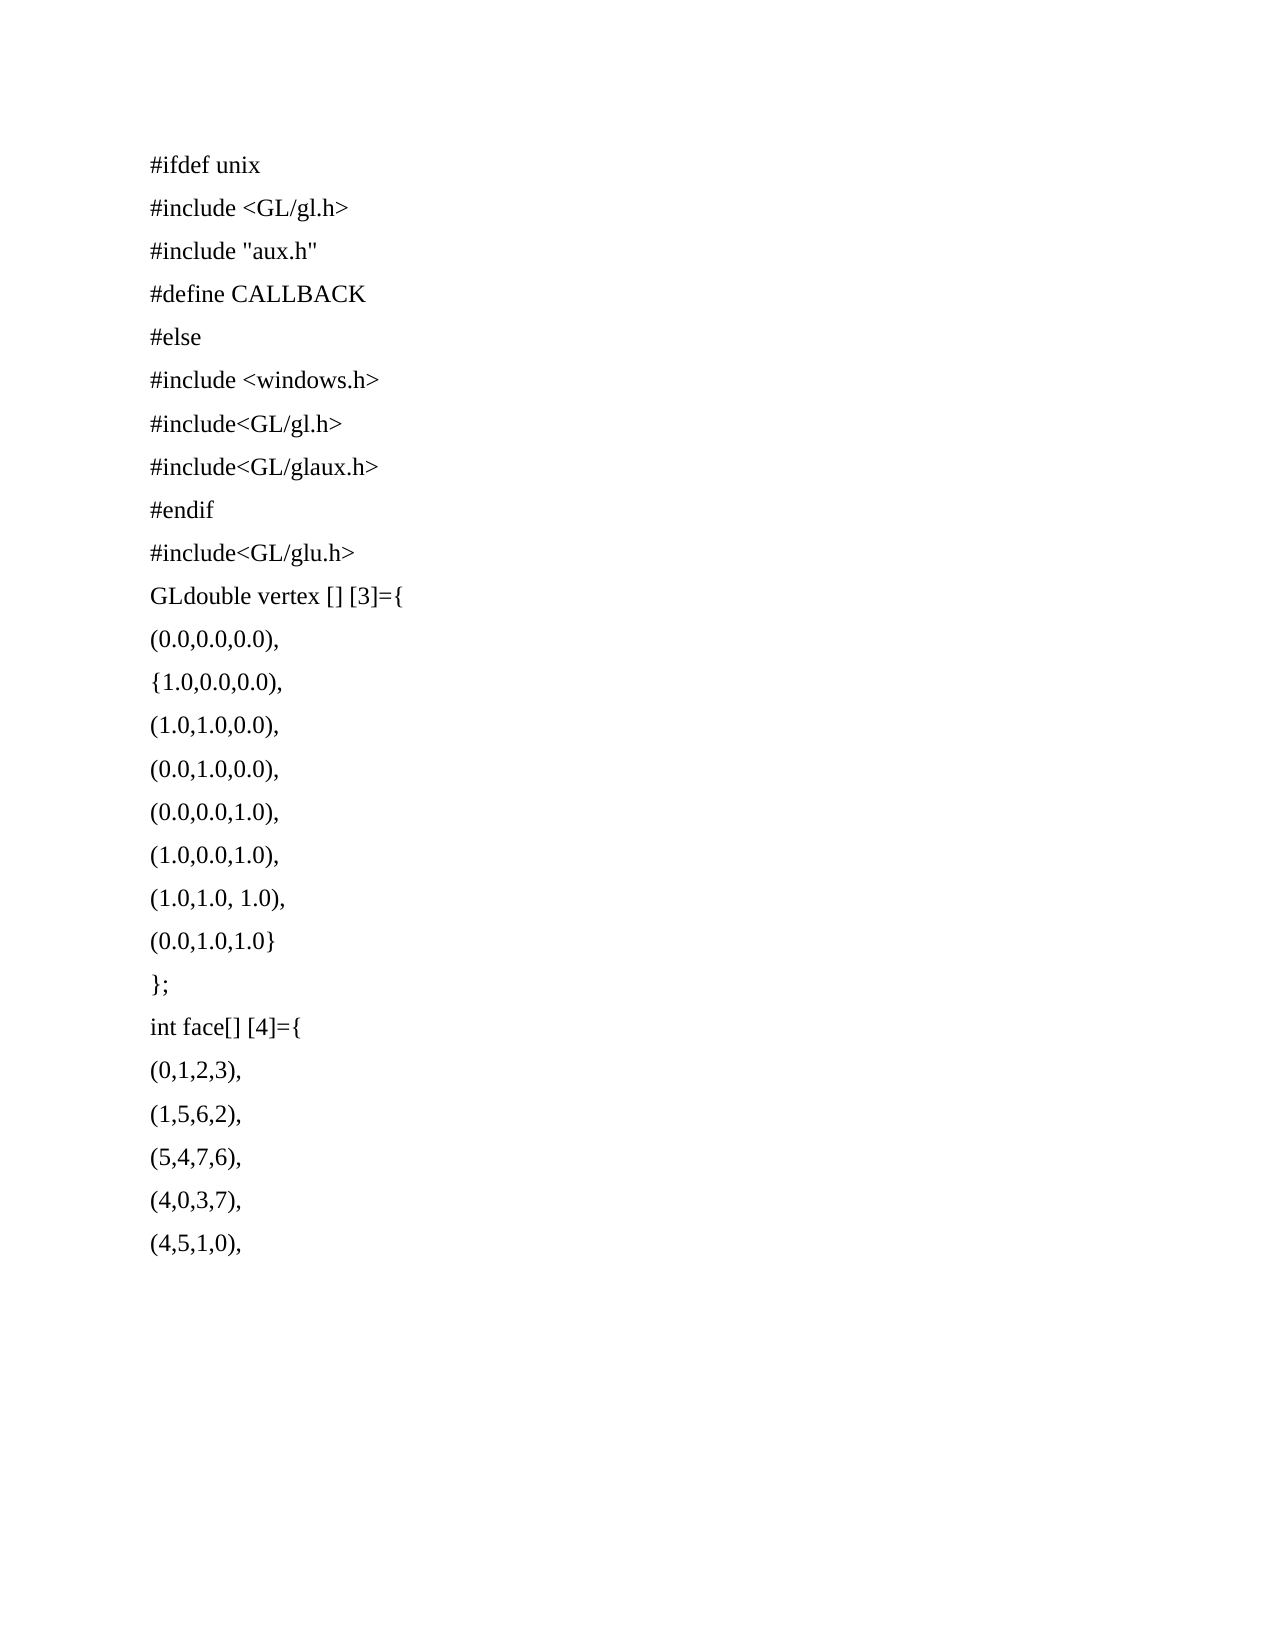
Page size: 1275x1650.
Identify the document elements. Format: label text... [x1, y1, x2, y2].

text #ifdef unix [150, 150, 1125, 179]
text (0,1,2,3), [150, 1056, 1125, 1084]
text (1.0,1.0,0.0), [150, 711, 1125, 739]
text #endif [150, 495, 1125, 524]
text #include "aux.h" [150, 236, 1125, 265]
text (1,5,6,2), [150, 1099, 1125, 1127]
text #include<GL/gl.h> [150, 409, 1125, 437]
text (4,0,3,7), [150, 1185, 1125, 1214]
text #include <windows.h> [150, 366, 1125, 394]
text (0.0,1.0,1.0} [150, 926, 1125, 955]
text (1.0,1.0, 1.0), [150, 883, 1125, 912]
text (4,5,1,0), [150, 1228, 1125, 1257]
text GLdouble vertex [] [3]={ [150, 581, 1125, 610]
text (0.0,1.0,0.0), [150, 754, 1125, 782]
text #else [150, 322, 1125, 351]
text #include<GL/glaux.h> [150, 452, 1125, 481]
text int face[] [4]={ [150, 1012, 1125, 1041]
text (0.0,0.0,1.0), [150, 797, 1125, 826]
text (0.0,0.0,0.0), [150, 624, 1125, 653]
text (5,4,7,6), [150, 1142, 1125, 1171]
text #include <GL/gl.h> [150, 193, 1125, 222]
text #define CALLBACK [150, 279, 1125, 308]
text {1.0,0.0,0.0), [150, 667, 1125, 696]
text (1.0,0.0,1.0), [150, 840, 1125, 869]
text #include<GL/glu.h> [150, 538, 1125, 567]
text }; [150, 969, 1125, 998]
